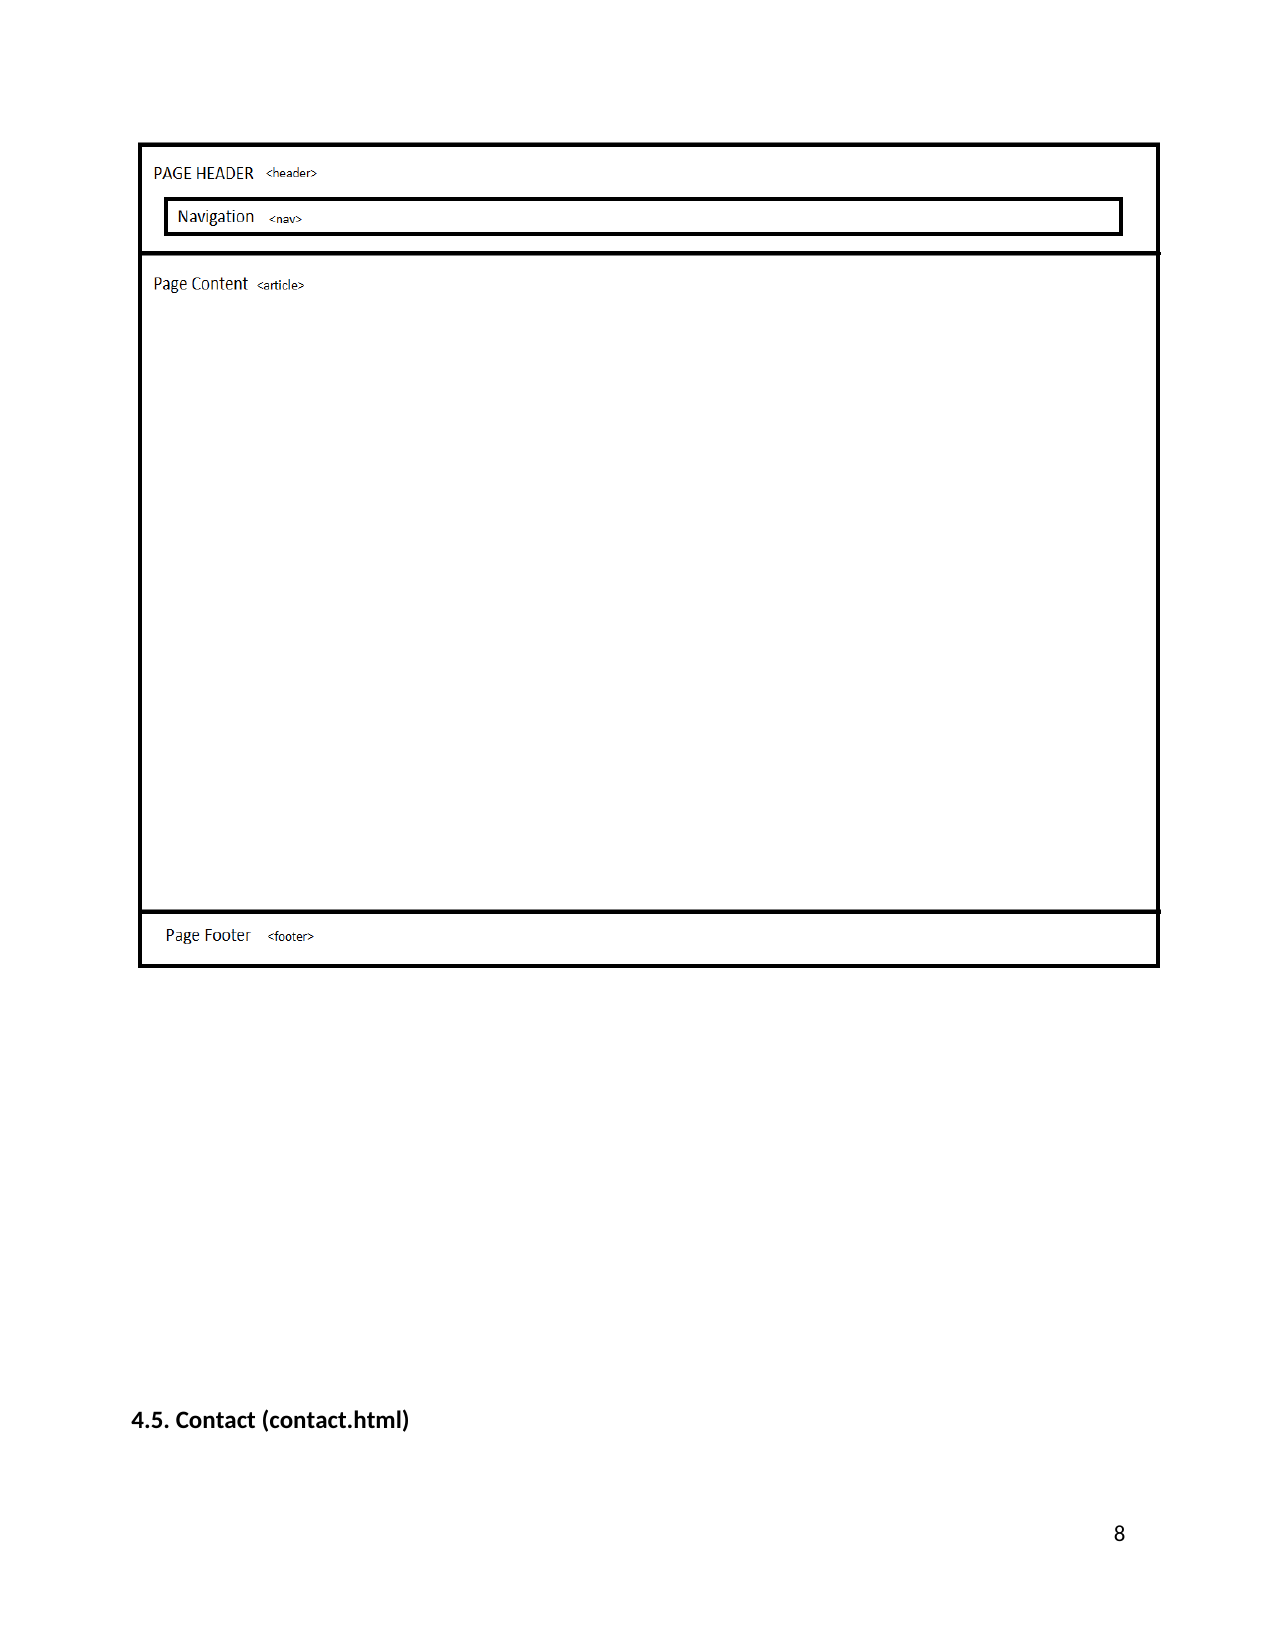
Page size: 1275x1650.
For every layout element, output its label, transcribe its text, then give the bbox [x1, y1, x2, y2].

text 4.5. Contact (contact.html) [131, 1404, 1125, 1435]
picture [131, 131, 1199, 989]
